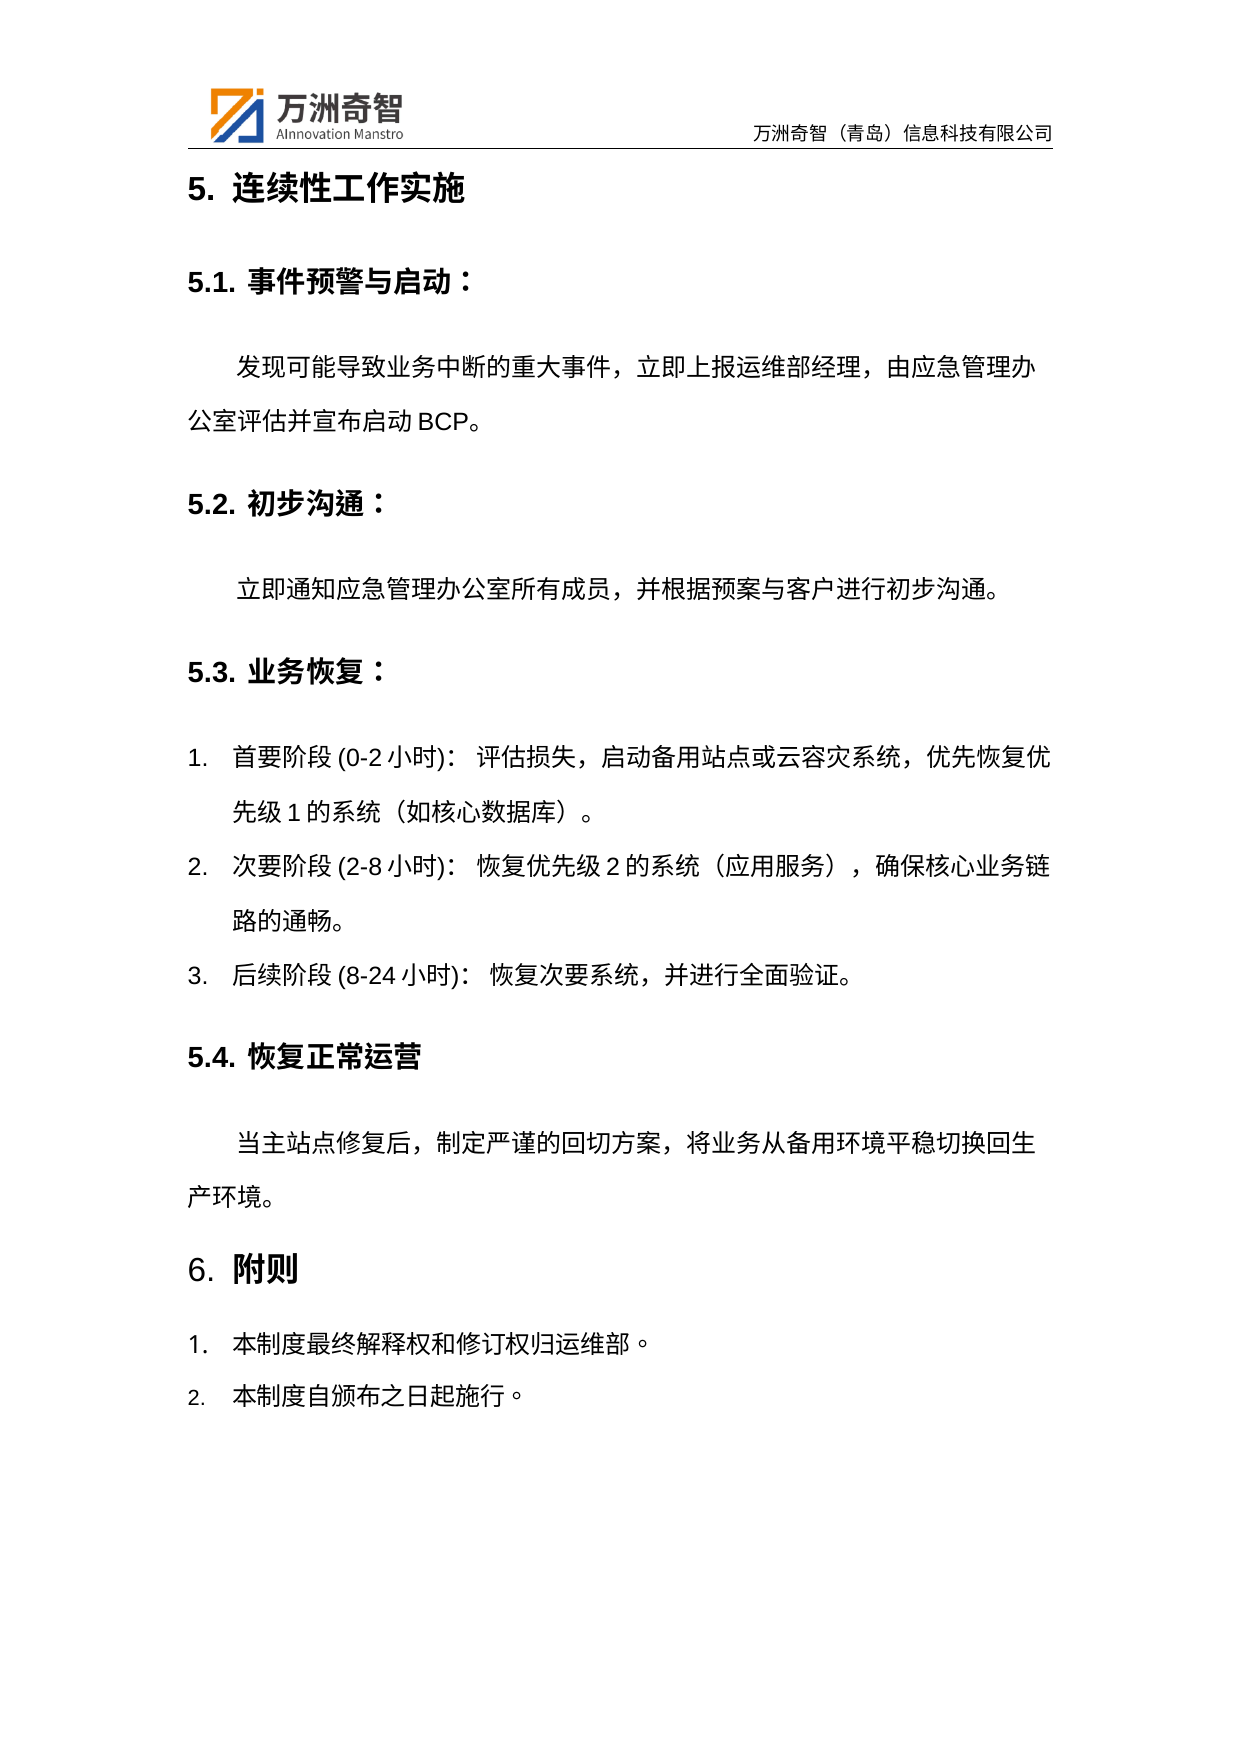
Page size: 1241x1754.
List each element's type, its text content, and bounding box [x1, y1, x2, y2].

text 附则 [187, 1242, 1053, 1291]
text 连续性工作实施 [187, 161, 1053, 210]
text 发现可能导致业务中断的重大事件，立即上报运维部经理，由应急管理办公室评估并宣布启动BCP。 [187, 347, 1053, 438]
text 当主站点修复后，制定严谨的回切方案，将业务从备用环境平稳切换回生产环境。 [187, 1123, 1053, 1214]
list 本制度最终解释权和修订权归运维部。 [187, 1324, 1053, 1360]
text 立即通知应急管理办公室所有成员，并根据预案与客户进行初步沟通。 [187, 570, 1053, 606]
text 初步沟通： [187, 483, 1053, 523]
text 事件预警与启动： [187, 261, 1053, 301]
list 本制度自颁布之日起施行。 [187, 1378, 1053, 1413]
text 业务恢复： [187, 651, 1053, 691]
picture [194, 79, 417, 148]
list 次要阶段 (2-8小时)： 恢复优先级2的系统（应用服务），确保核心业务链路的通畅。 [187, 847, 1053, 937]
text 恢复正常运营 [187, 1037, 1053, 1076]
list 首要阶段 (0-2小时)： 评估损失，启动备用站点或云容灾系统，优先恢复优先级1的系统（如核心数据库）。 [187, 738, 1053, 828]
list 后续阶段 (8-24小时)： 恢复次要系统，并进行全面验证。 [187, 955, 1053, 992]
